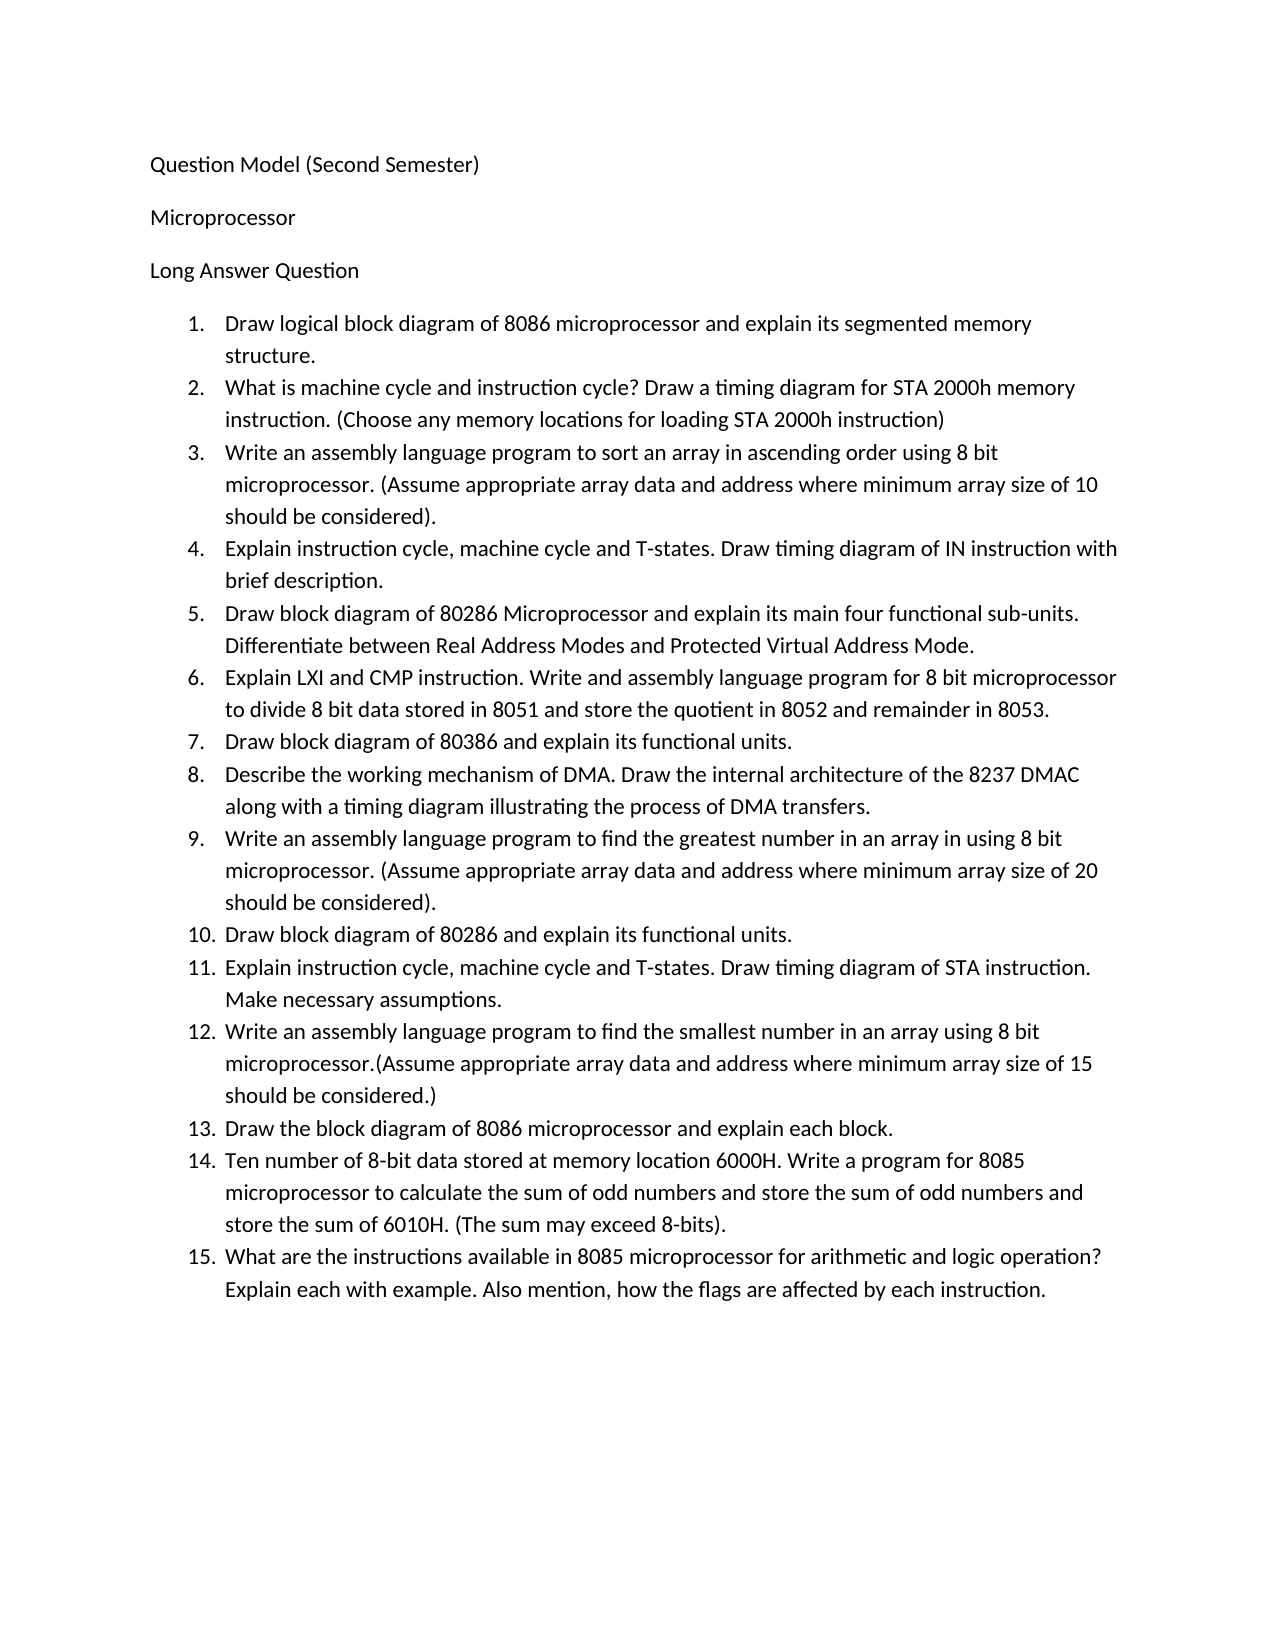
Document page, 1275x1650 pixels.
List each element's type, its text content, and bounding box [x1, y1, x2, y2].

list What is machine cycle and instruction cycle? Draw a timing diagram for STA 2000h memory instruction. (Choose any memory locations for loading STA 2000h instruction) [187, 373, 1125, 434]
text Long Answer Question [150, 256, 1125, 284]
list Explain instruction cycle, machine cycle and T-states. Draw timing diagram of STA instruction. Make necessary assumptions. [187, 953, 1125, 1013]
list What are the instructions available in 8085 microprocessor for arithmetic and logic operation? Explain each with example. Also mention, how the flags are affected by each instruction. [187, 1242, 1125, 1303]
list Describe the working mechanism of DMA. Draw the internal architecture of the 8237 DMAC along with a timing diagram illustrating the process of DMA transfers. [187, 760, 1125, 820]
list Draw block diagram of 80286 and explain its functional units. [187, 921, 1125, 949]
list Draw the block diagram of 8086 microprocessor and explain each block. [187, 1114, 1125, 1142]
list Explain LXI and CMP instruction. Write and assembly language program for 8 bit microprocessor to divide 8 bit data stored in 8051 and store the quotient in 8052 and remainder in 8053. [187, 663, 1125, 723]
list Explain instruction cycle, machine cycle and T-states. Draw timing diagram of IN instruction with brief description. [187, 534, 1125, 594]
list Draw block diagram of 80386 and explain its functional units. [187, 727, 1125, 756]
list Ten number of 8-bit data stored at memory location 6000H. Write a program for 8085 microprocessor to calculate the sum of odd numbers and store the sum of odd numbers and store the sum of 6010H. (The sum may exceed 8-bits). [187, 1146, 1125, 1238]
list Draw logical block diagram of 8086 microprocessor and explain its segmented memory structure. [187, 309, 1125, 369]
text Question Model (Second Semester) [150, 150, 1125, 178]
list Draw block diagram of 80286 Microprocessor and explain its main four functional sub-units. Differentiate between Real Address Modes and Protected Virtual Address Mode. [187, 599, 1125, 659]
text Microprocessor [150, 203, 1125, 231]
list Write an assembly language program to sort an array in ascending order using 8 bit microprocessor. (Assume appropriate array data and address where minimum array size of 10 should be considered). [187, 438, 1125, 530]
list Write an assembly language program to find the smallest number in an array using 8 bit microprocessor.(Assume appropriate array data and address where minimum array size of 15 should be considered.) [187, 1017, 1125, 1109]
list Write an assembly language program to find the greatest number in an array in using 8 bit microprocessor. (Assume appropriate array data and address where minimum array size of 20 should be considered). [187, 824, 1125, 916]
